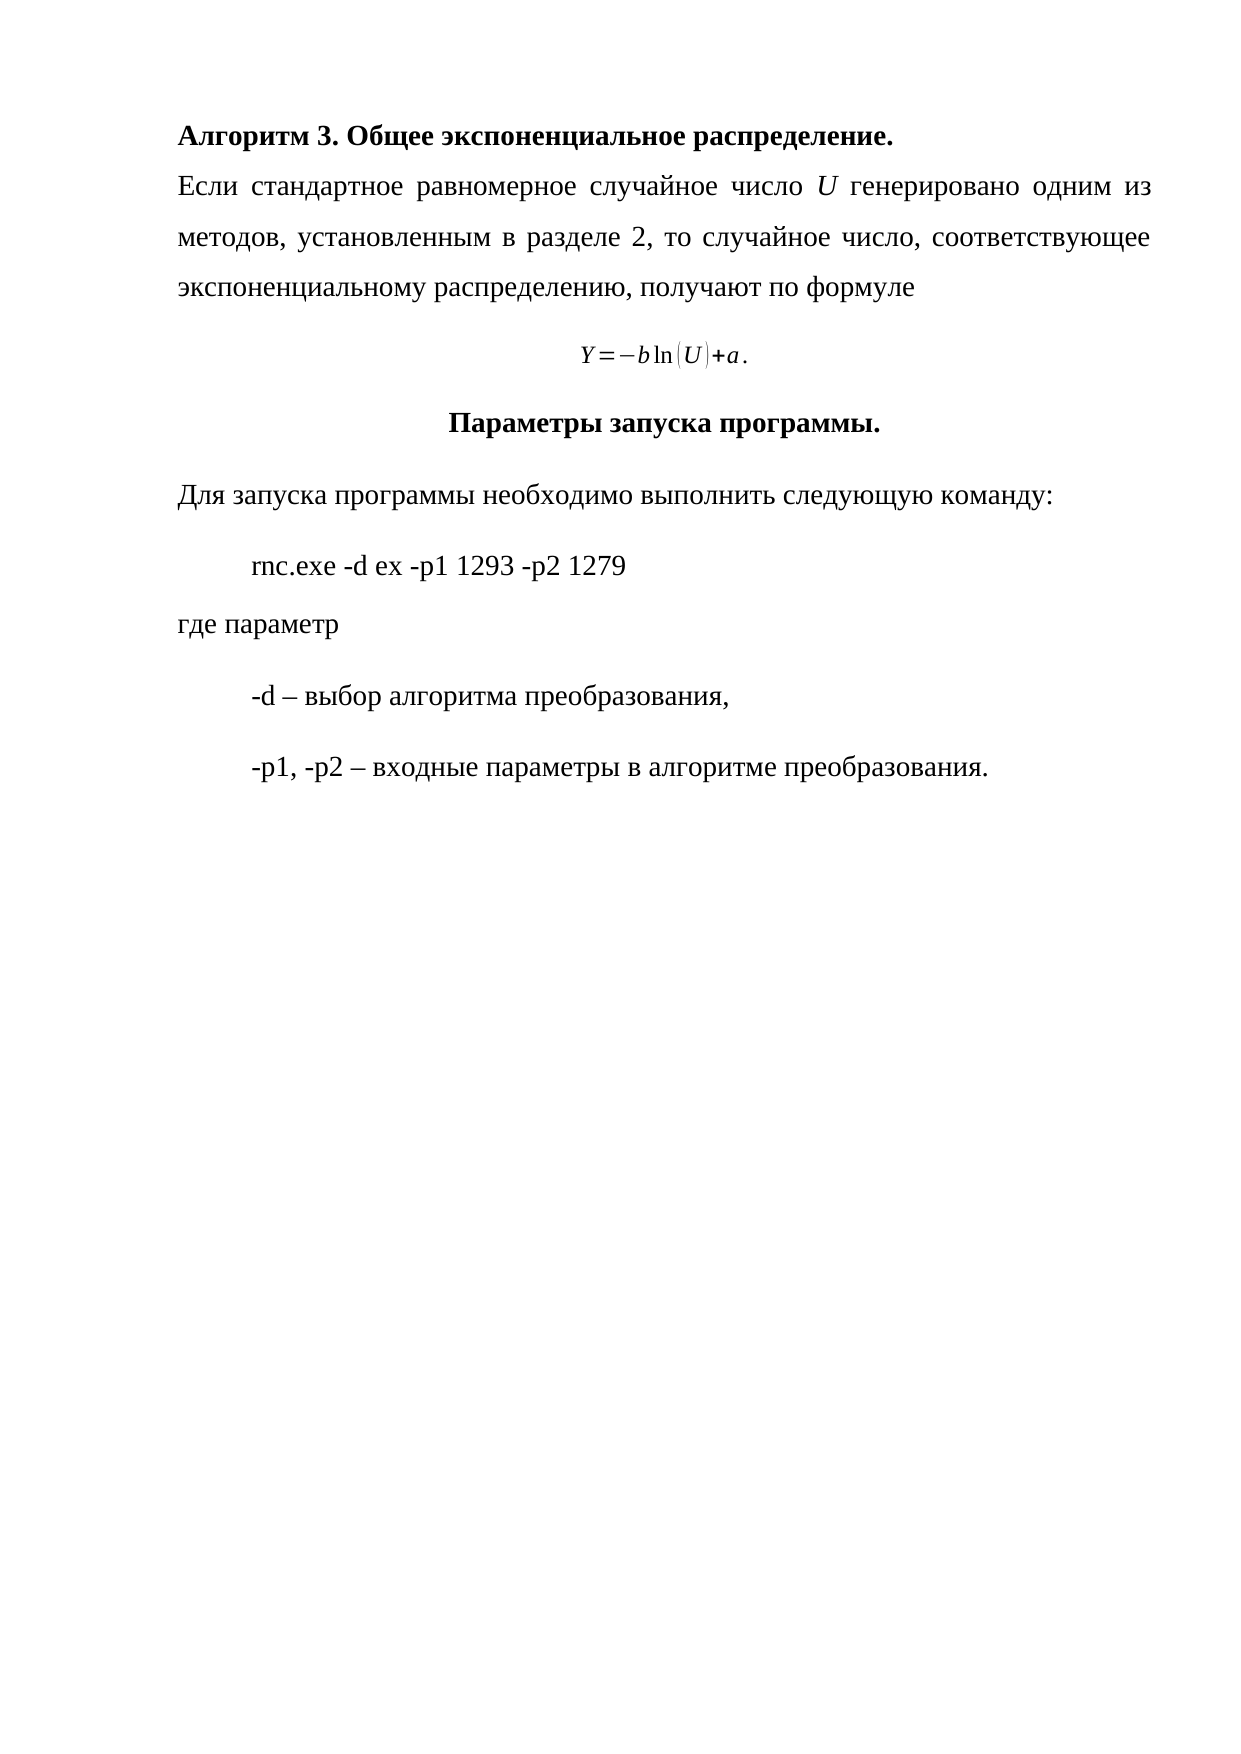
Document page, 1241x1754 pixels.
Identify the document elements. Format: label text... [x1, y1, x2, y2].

text -d – выбор алгоритма преобразования, [177, 678, 1152, 711]
subtitle Алгоритм 3. Общее экспоненциальное распределение. [177, 118, 1152, 152]
text rnc.exe -d ex -p1 1293 -p2 1279 [177, 548, 1152, 581]
text где параметр [177, 607, 1152, 640]
text Для запуска программы необходимо выполнить следующую команду: [177, 477, 1152, 510]
text Параметры запуска программы. [177, 406, 1152, 439]
text -p1, -p2 – входные параметры в алгоритме преобразования. [177, 749, 1152, 782]
text Если стандартное равномерное случайное число U генерировано одним из методов, установленным в разделе 2, то случайное число, соответствующее экспоненциальному распределению, получают по формуле [177, 168, 1152, 303]
